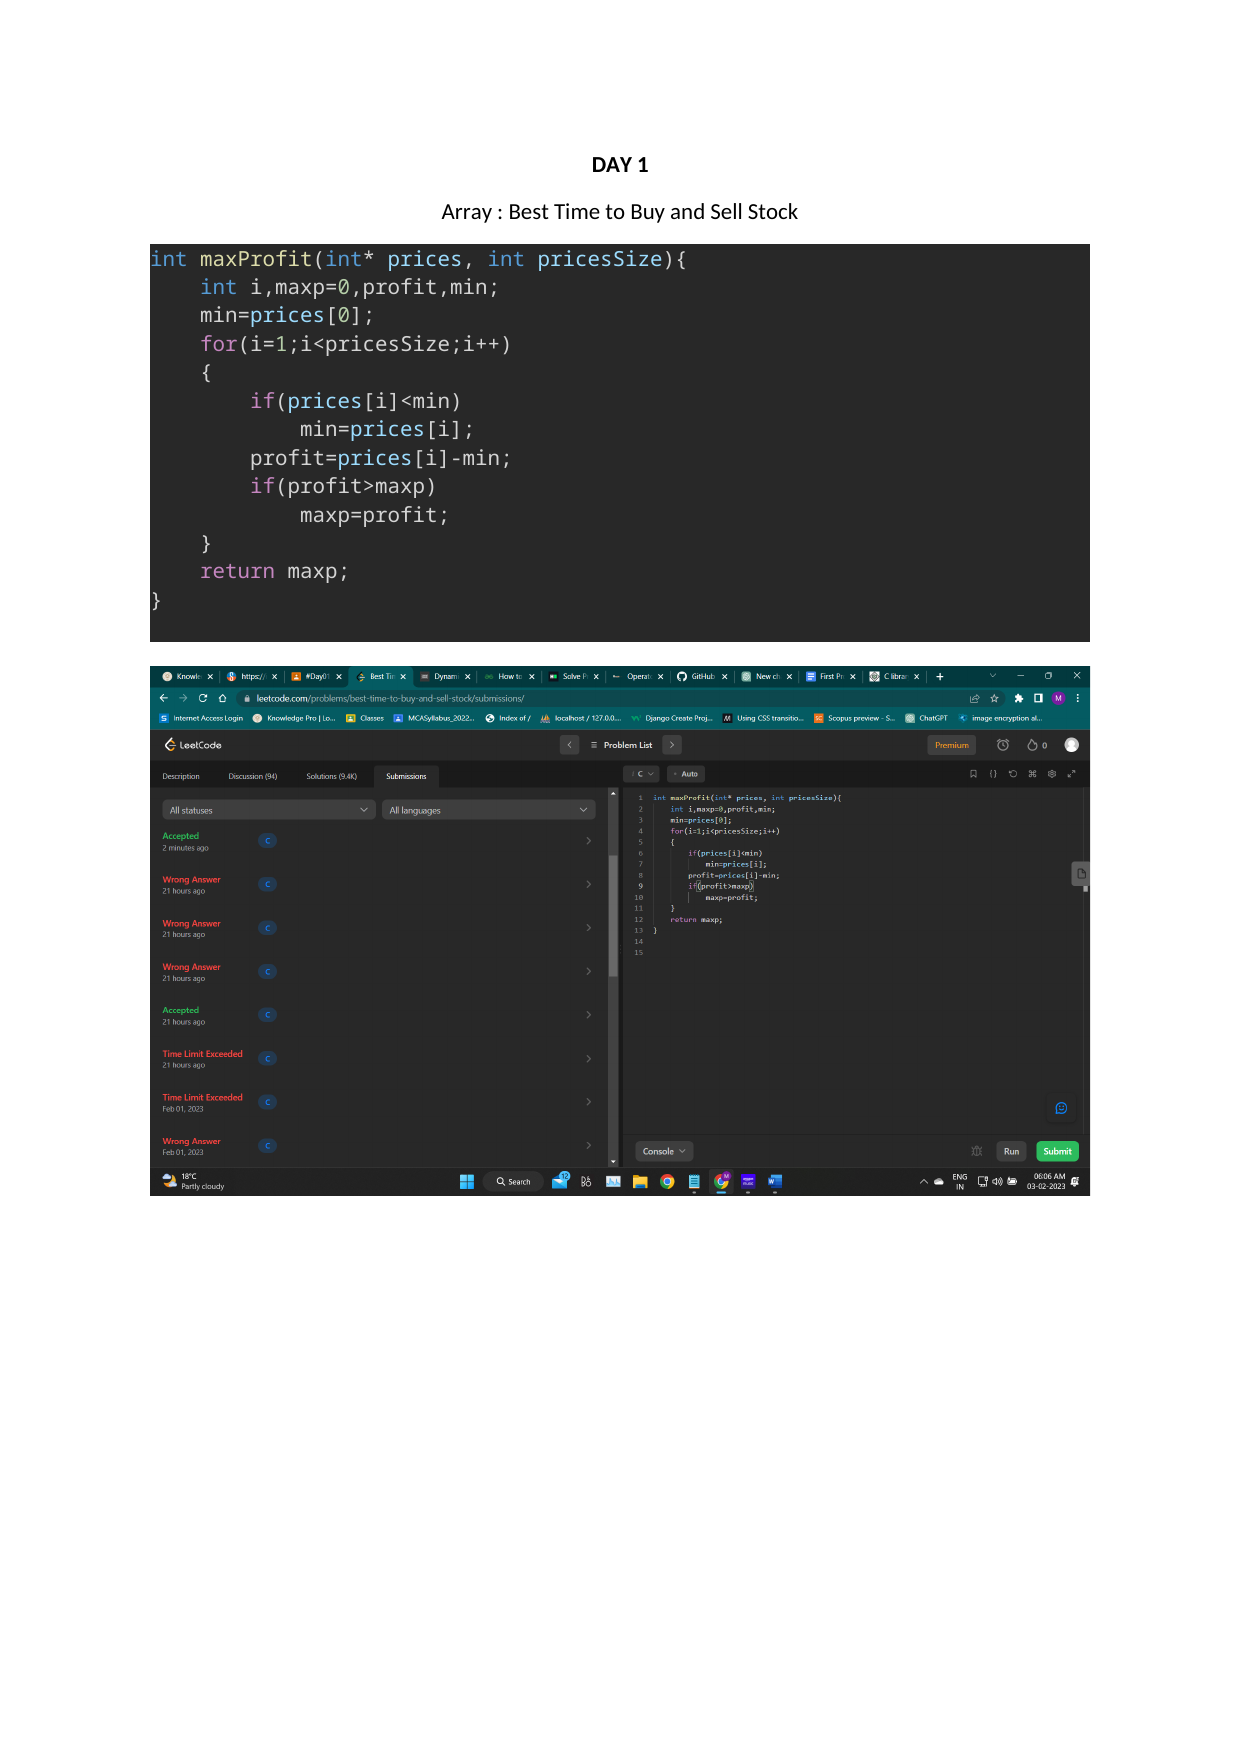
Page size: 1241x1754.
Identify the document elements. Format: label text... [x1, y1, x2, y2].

text } [150, 528, 1090, 557]
text int maxProfit(int* prices, int pricesSize){ [150, 244, 1090, 272]
text min=prices[i]; [150, 414, 1090, 443]
text maxp=profit; [150, 500, 1090, 528]
text DAY 1 [150, 150, 1090, 178]
text if(profit>maxp) [150, 471, 1090, 500]
text return maxp; [150, 557, 1090, 585]
picture [150, 666, 1091, 1196]
text profit=prices[i]-min; [150, 443, 1090, 471]
text { [150, 357, 1090, 386]
text for(i=1;i<pricesSize;i++) [150, 329, 1090, 357]
text Array : Best Time to Buy and Sell Stock [150, 197, 1090, 225]
text int i,maxp=0,profit,min; [150, 272, 1090, 301]
text if(prices[i]<min) [150, 386, 1090, 414]
text min=prices[0]; [150, 301, 1090, 329]
text } [150, 585, 1090, 613]
